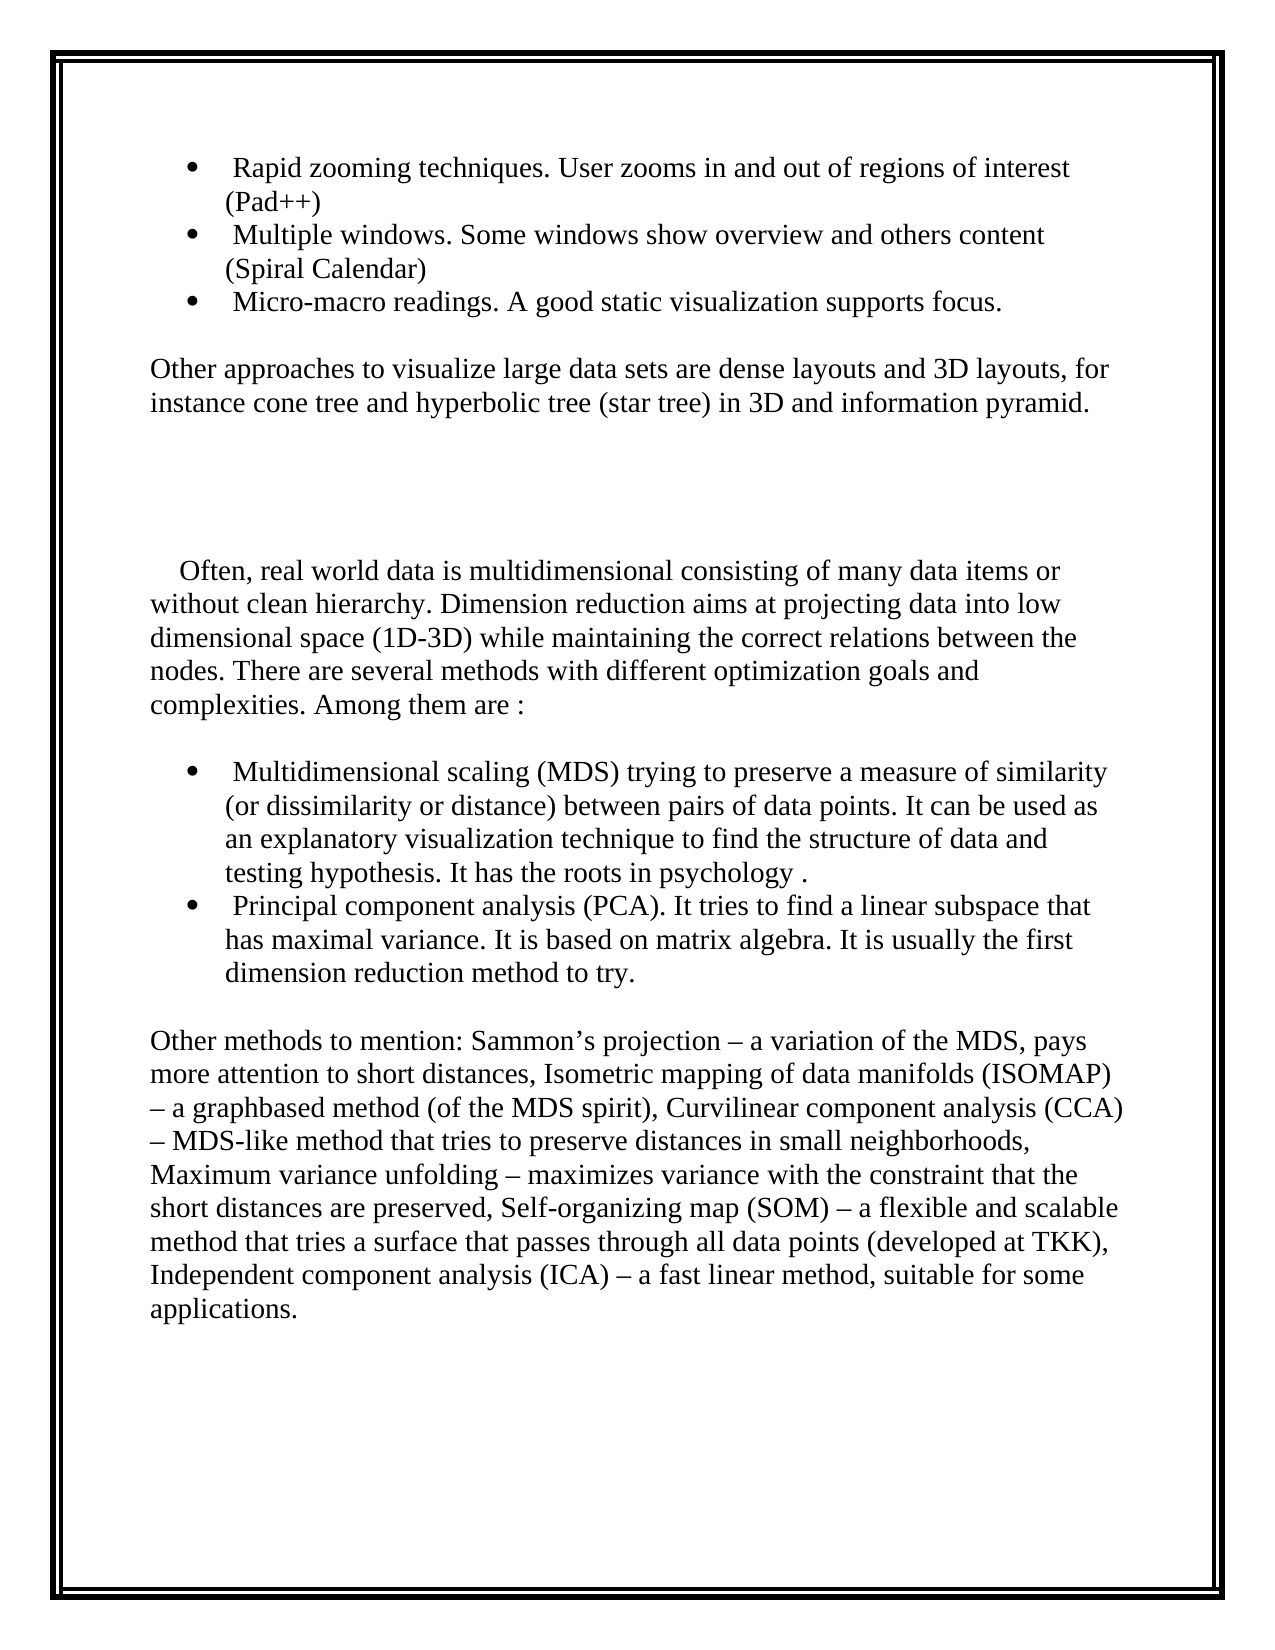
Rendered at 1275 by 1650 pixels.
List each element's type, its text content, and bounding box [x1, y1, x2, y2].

list Principal component analysis (PCA). It tries to find a linear subspace that has maximal variance. It is based on matrix algebra. It is usually the first dimension reduction method to try. [187, 888, 1125, 989]
text Other approaches to visualize large data sets are dense layouts and 3D layouts, for instance cone tree and hyperbolic tree (star tree) in 3D and information pyramid. [150, 352, 1125, 419]
list Rapid zooming techniques. User zooms in and out of regions of interest (Pad++) [187, 150, 1125, 217]
text Other methods to mention: Sammon’s projection – a variation of the MDS, pays more attention to short distances, Isometric mapping of data manifolds (ISOMAP) – a graphbased method (of the MDS spirit), Curvilinear component analysis (CCA) – MDS-like method that tries to preserve distances in small neighborhoods, Maximum variance unfolding – maximizes variance with the constraint that the short distances are preserved, Self-organizing map (SOM) – a flexible and scalable method that tries a surface that passes through all data points (developed at TKK), Independent component analysis (ICA) – a fast linear method, suitable for some applications. [150, 1023, 1125, 1324]
list Multidimensional scaling (MDS) trying to preserve a measure of similarity (or dissimilarity or distance) between pairs of data points. It can be used as an explanatory visualization technique to find the structure of data and testing hypothesis. It has the roots in psychology . [187, 754, 1125, 888]
list Micro-macro readings. A good static visualization supports focus. [187, 284, 1125, 318]
list Multiple windows. Some windows show overview and others content (Spiral Calendar) [187, 217, 1125, 284]
text Often, real world data is multidimensional consisting of many data items or without clean hierarchy. Dimension reduction aims at projecting data into low dimensional space (1D-3D) while maintaining the correct relations between the nodes. There are several methods with different optimization goals and complexities. Among them are : [150, 553, 1125, 721]
